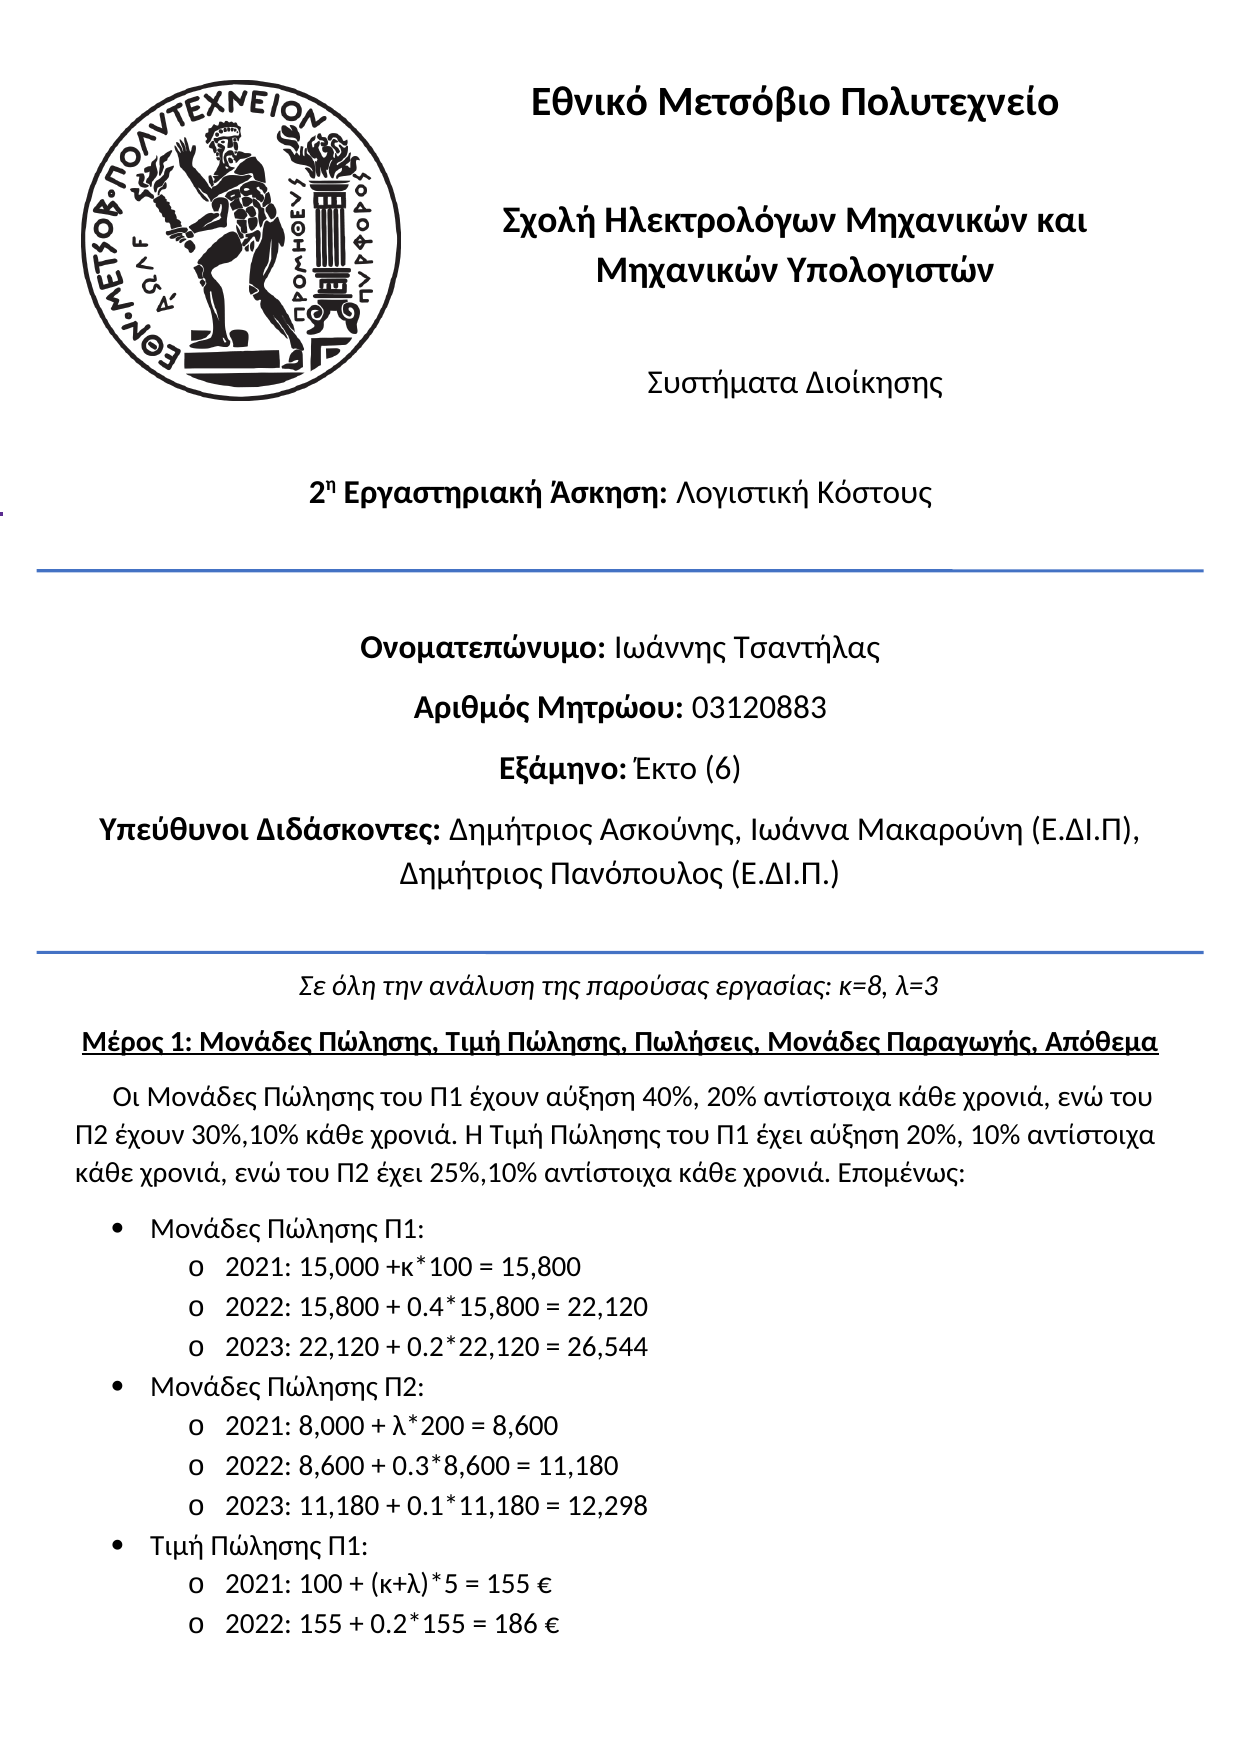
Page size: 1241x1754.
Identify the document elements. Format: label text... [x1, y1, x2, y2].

list 2022: 15,800 + 0.4*15,800 = 22,120 [187, 1288, 1165, 1325]
text 2η Εργαστηριακή Άσκηση: Λογιστική Κόστους [75, 472, 1165, 512]
text Σχολή Ηλεκτρολόγων Μηχανικών και Μηχανικών Υπολογιστών [407, 196, 1165, 291]
list Μονάδες Πώλησης Π2: [112, 1368, 1165, 1404]
list 2022: 8,600 + 0.3*8,600 = 11,180 [187, 1447, 1165, 1484]
text Συστήματα Διοίκησης [407, 361, 1165, 402]
list Μονάδες Πώλησης Π1: [112, 1210, 1165, 1245]
list 2021: 15,000 +κ*100 = 15,800 [187, 1248, 1165, 1285]
list 2023: 11,180 + 0.1*11,180 = 12,298 [187, 1487, 1165, 1524]
text Εθνικό Μετσόβιο Πολυτεχνείο [407, 75, 1165, 126]
text Οι Μονάδες Πώλησης του Π1 έχουν αύξηση 40%, 20% αντίστοιχα κάθε χρονιά, ενώ του Π2 έχουν 30%,10% κάθε χρονιά. Η Τιμή Πώλησης του Π1 έχει αύξηση 20%, 10% αντίστοιχα κάθε χρονιά, ενώ του Π2 έχει 25%,10% αντίστοιχα κάθε χρονιά. Επομένως: [75, 1078, 1165, 1190]
text Ονοματεπώνυμο: Ιωάννης Τσαντήλας [75, 626, 1165, 667]
text Σε όλη την ανάλυση της παρούσας εργασίας: κ=8, λ=3 [75, 967, 1165, 1003]
list 2023: 22,120 + 0.2*22,120 = 26,544 [187, 1328, 1165, 1365]
picture [75, 75, 407, 407]
list 2021: 8,000 + λ*200 = 8,600 [187, 1407, 1165, 1444]
list Τιμή Πώλησης Π1: [112, 1527, 1165, 1562]
text Υπεύθυνοι Διδάσκοντες: Δημήτριος Ασκούνης, Ιωάννα Μακαρούνη (Ε.ΔΙ.Π), Δημήτριος Πανόπουλος (Ε.ΔΙ.Π.) [75, 808, 1165, 892]
text Αριθμός Μητρώου: 03120883 [75, 687, 1165, 727]
list 2022: 155 + 0.2*155 = 186 € [187, 1605, 1165, 1642]
list 2021: 100 + (κ+λ)*5 = 155 € [187, 1565, 1165, 1602]
text Μέρος 1: Μονάδες Πώλησης, Τιμή Πώλησης, Πωλήσεις, Μονάδες Παραγωγής, Απόθεμα [75, 1023, 1165, 1058]
text Εξάμηνο: Έκτο (6) [75, 747, 1165, 788]
